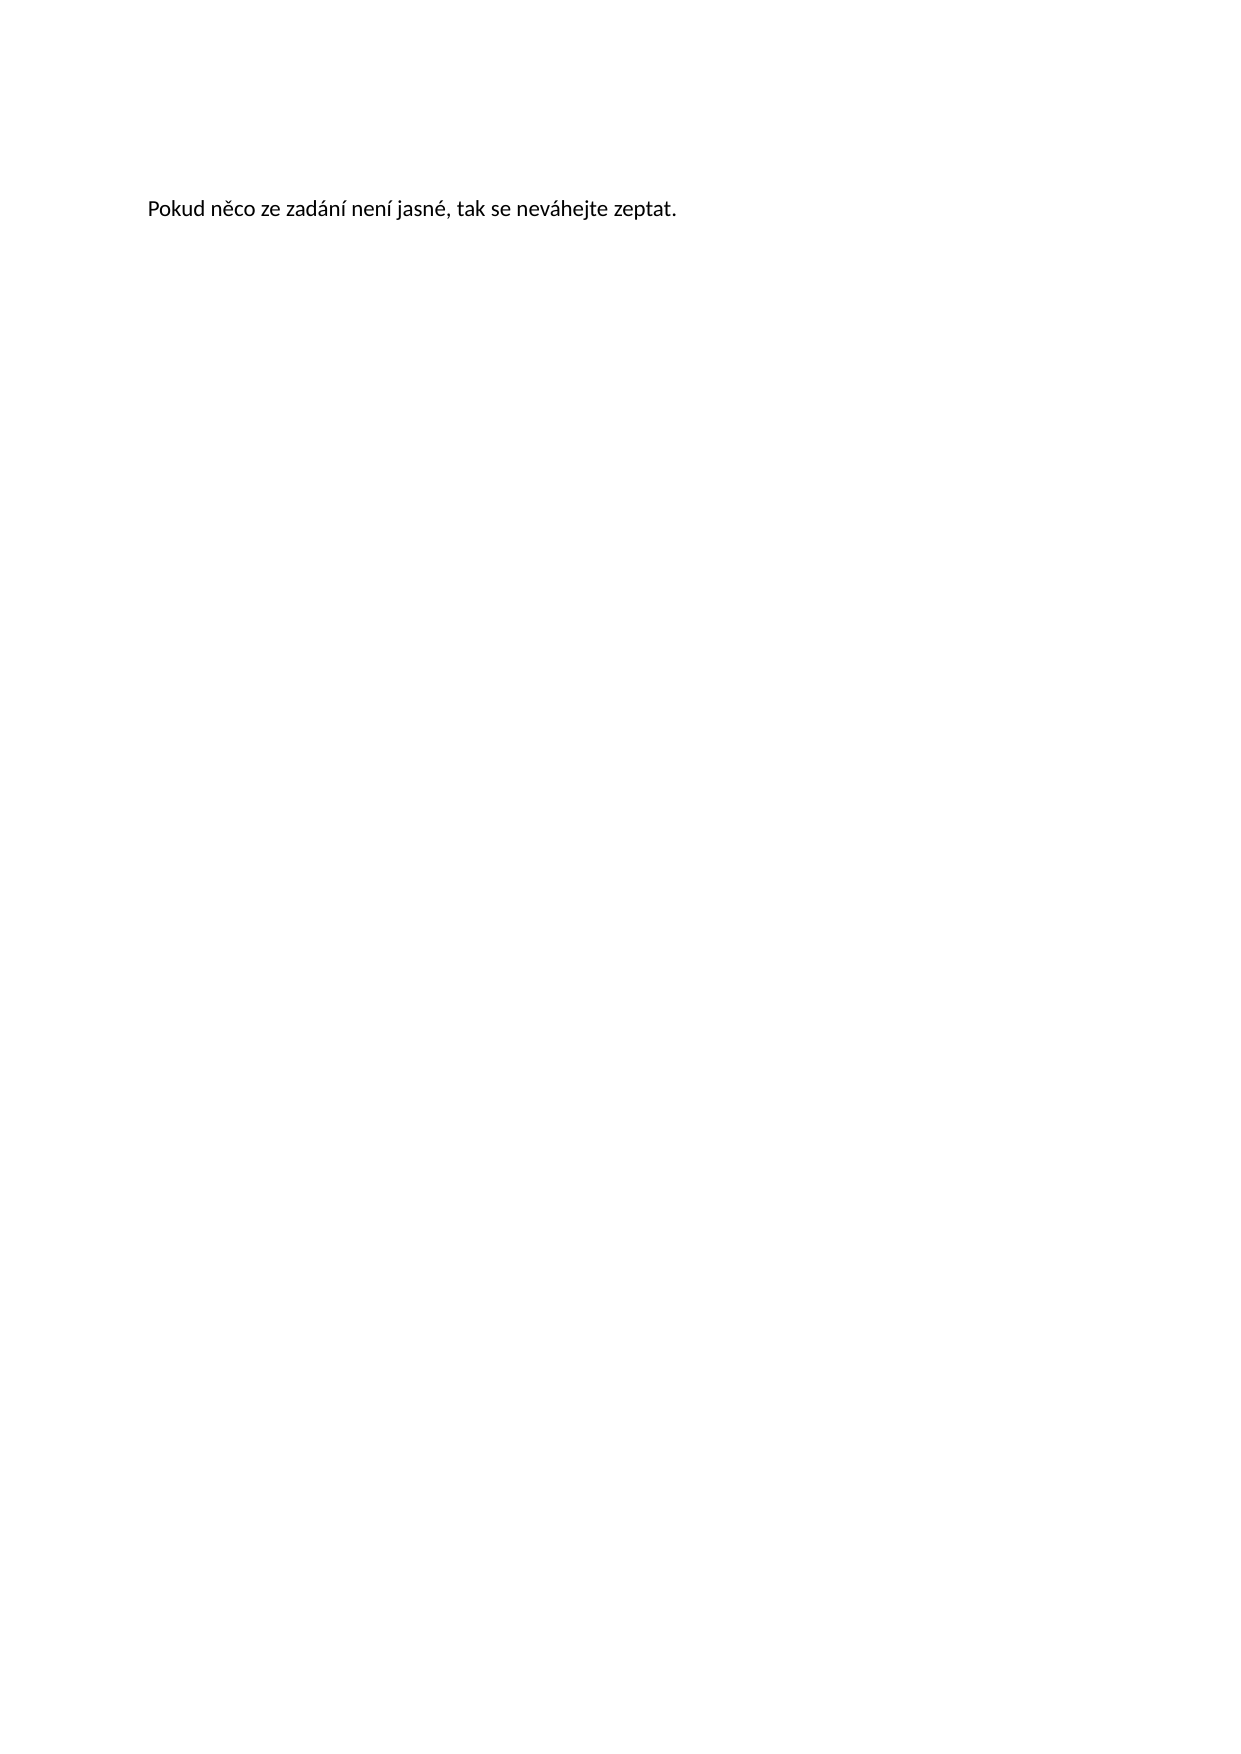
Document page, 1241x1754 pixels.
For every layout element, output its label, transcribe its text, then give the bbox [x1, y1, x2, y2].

text Pokud něco ze zadání není jasné, tak se neváhejte zeptat. [148, 194, 1093, 222]
